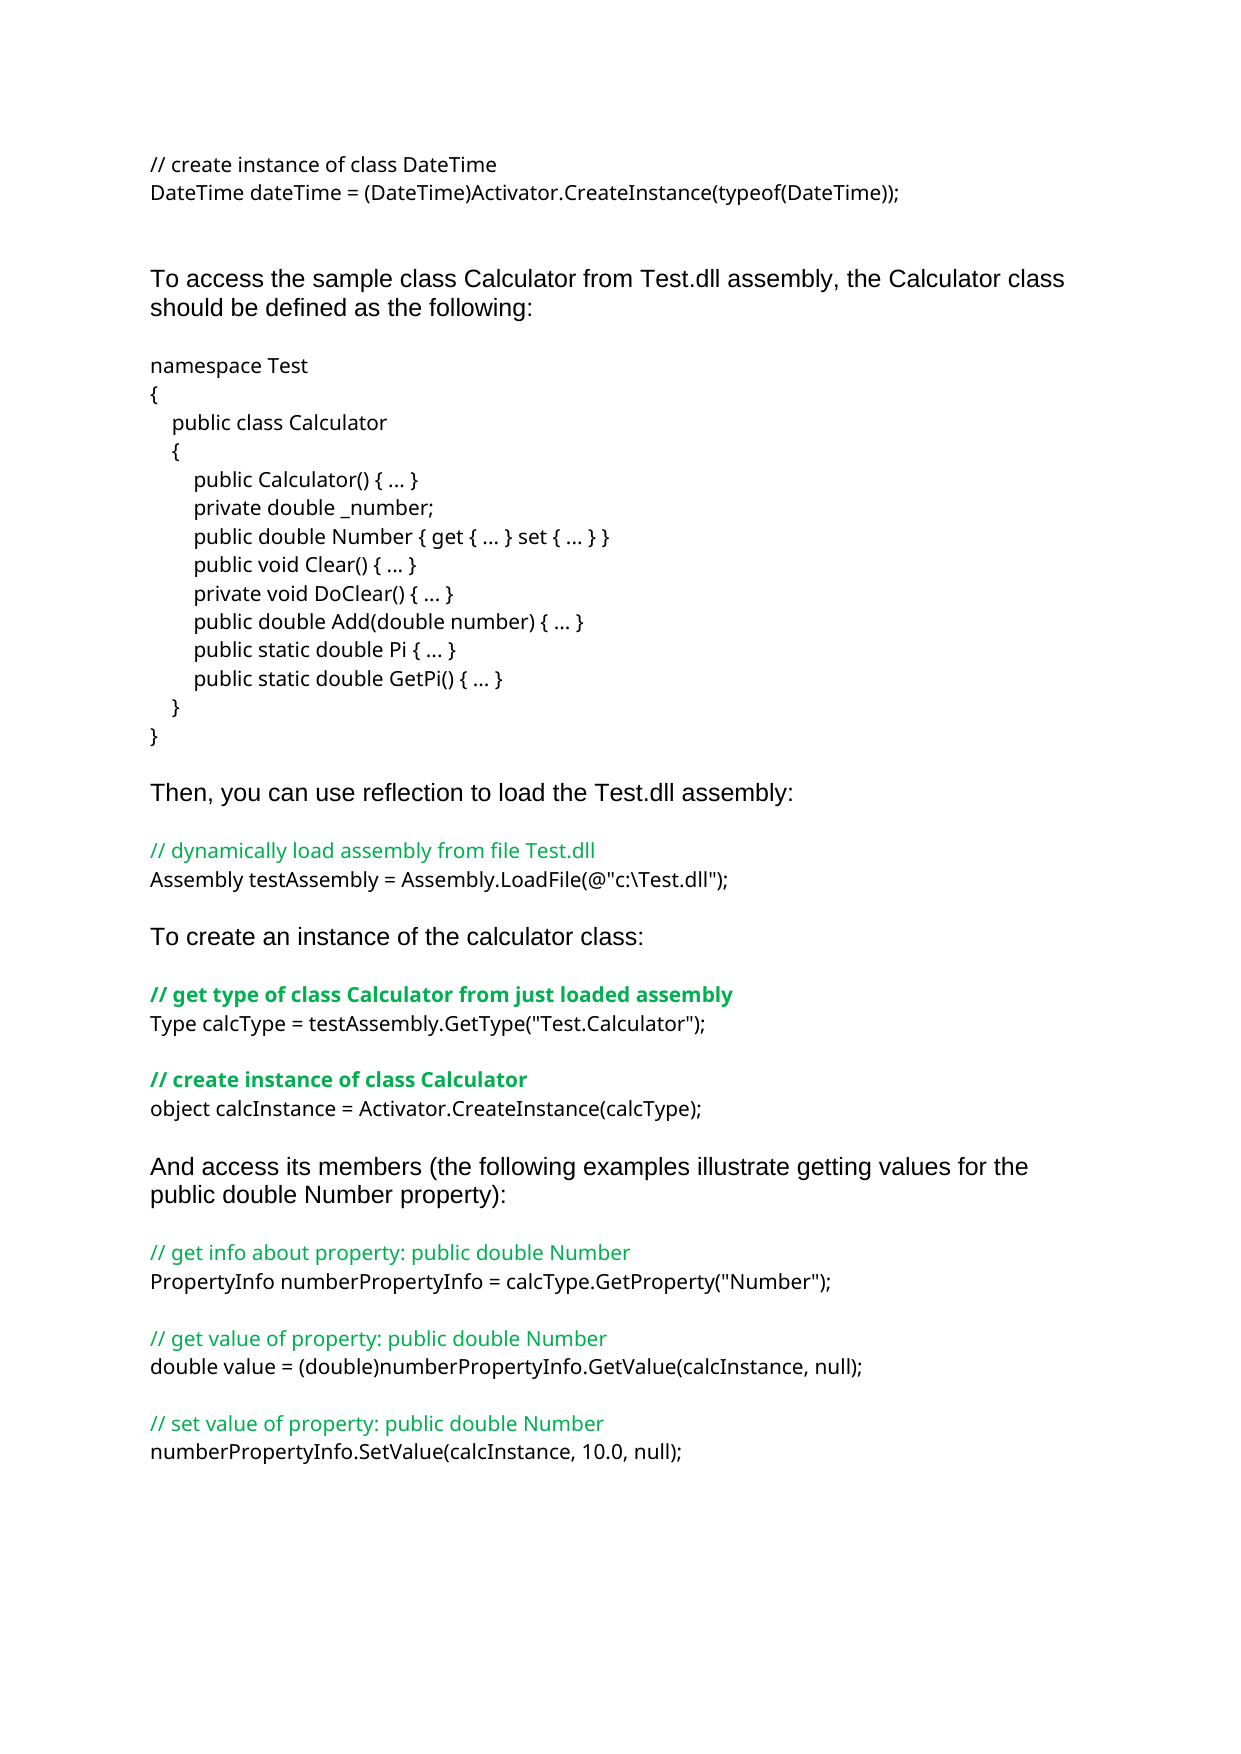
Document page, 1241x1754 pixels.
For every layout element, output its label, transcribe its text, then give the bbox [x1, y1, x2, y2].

text PropertyInfo numberPropertyInfo = calcType.GetProperty("Number"); [150, 1267, 1090, 1295]
text public static double GetPi() { ... } [150, 664, 1090, 692]
text namespace Test [150, 351, 1090, 379]
text // get info about property: public double Number [150, 1238, 1090, 1267]
text } [150, 692, 1090, 721]
text Assembly testAssembly = Assembly.LoadFile(@"c:\Test.dll"); [150, 865, 1090, 893]
text double value = (double)numberPropertyInfo.GetValue(calcInstance, null); [150, 1352, 1090, 1381]
text DateTime dateTime = (DateTime)Activator.CreateInstance(typeof(DateTime)); [150, 178, 1090, 207]
text Then, you can use reflection to load the Test.dll assembly: [150, 778, 1090, 807]
text numberPropertyInfo.SetValue(calcInstance, 10.0, null); [150, 1437, 1090, 1466]
text public static double Pi { ... } [150, 636, 1090, 664]
text private double _number; [150, 493, 1090, 522]
text public void Clear() { ... } [150, 550, 1090, 579]
text // set value of property: public double Number [150, 1409, 1090, 1437]
text To access the sample class Calculator from Test.dll assembly, the Calculator class should be defined as the following: [150, 264, 1090, 322]
text public Calculator() { ... } [150, 465, 1090, 493]
text { [150, 436, 1090, 465]
text public double Number { get { ... } set { ... } } [150, 522, 1090, 550]
text Type calcType = testAssembly.GetType("Test.Calculator"); [150, 1009, 1090, 1037]
text // dynamically load assembly from file Test.dll [150, 836, 1090, 865]
text private void DoClear() { ... } [150, 579, 1090, 607]
text public double Add(double number) { ... } [150, 607, 1090, 636]
text } [150, 721, 1090, 749]
text { [150, 379, 1090, 408]
text // create instance of class Calculator [150, 1066, 1090, 1094]
text To create an instance of the calculator class: [150, 922, 1090, 951]
text // get type of class Calculator from just loaded assembly [150, 980, 1090, 1009]
text public class Calculator [150, 408, 1090, 436]
text // get value of property: public double Number [150, 1324, 1090, 1352]
text And access its members (the following examples illustrate getting values for the public double Number property): [150, 1152, 1090, 1209]
text object calcInstance = Activator.CreateInstance(calcType); [150, 1094, 1090, 1122]
text // create instance of class DateTime [150, 150, 1090, 178]
